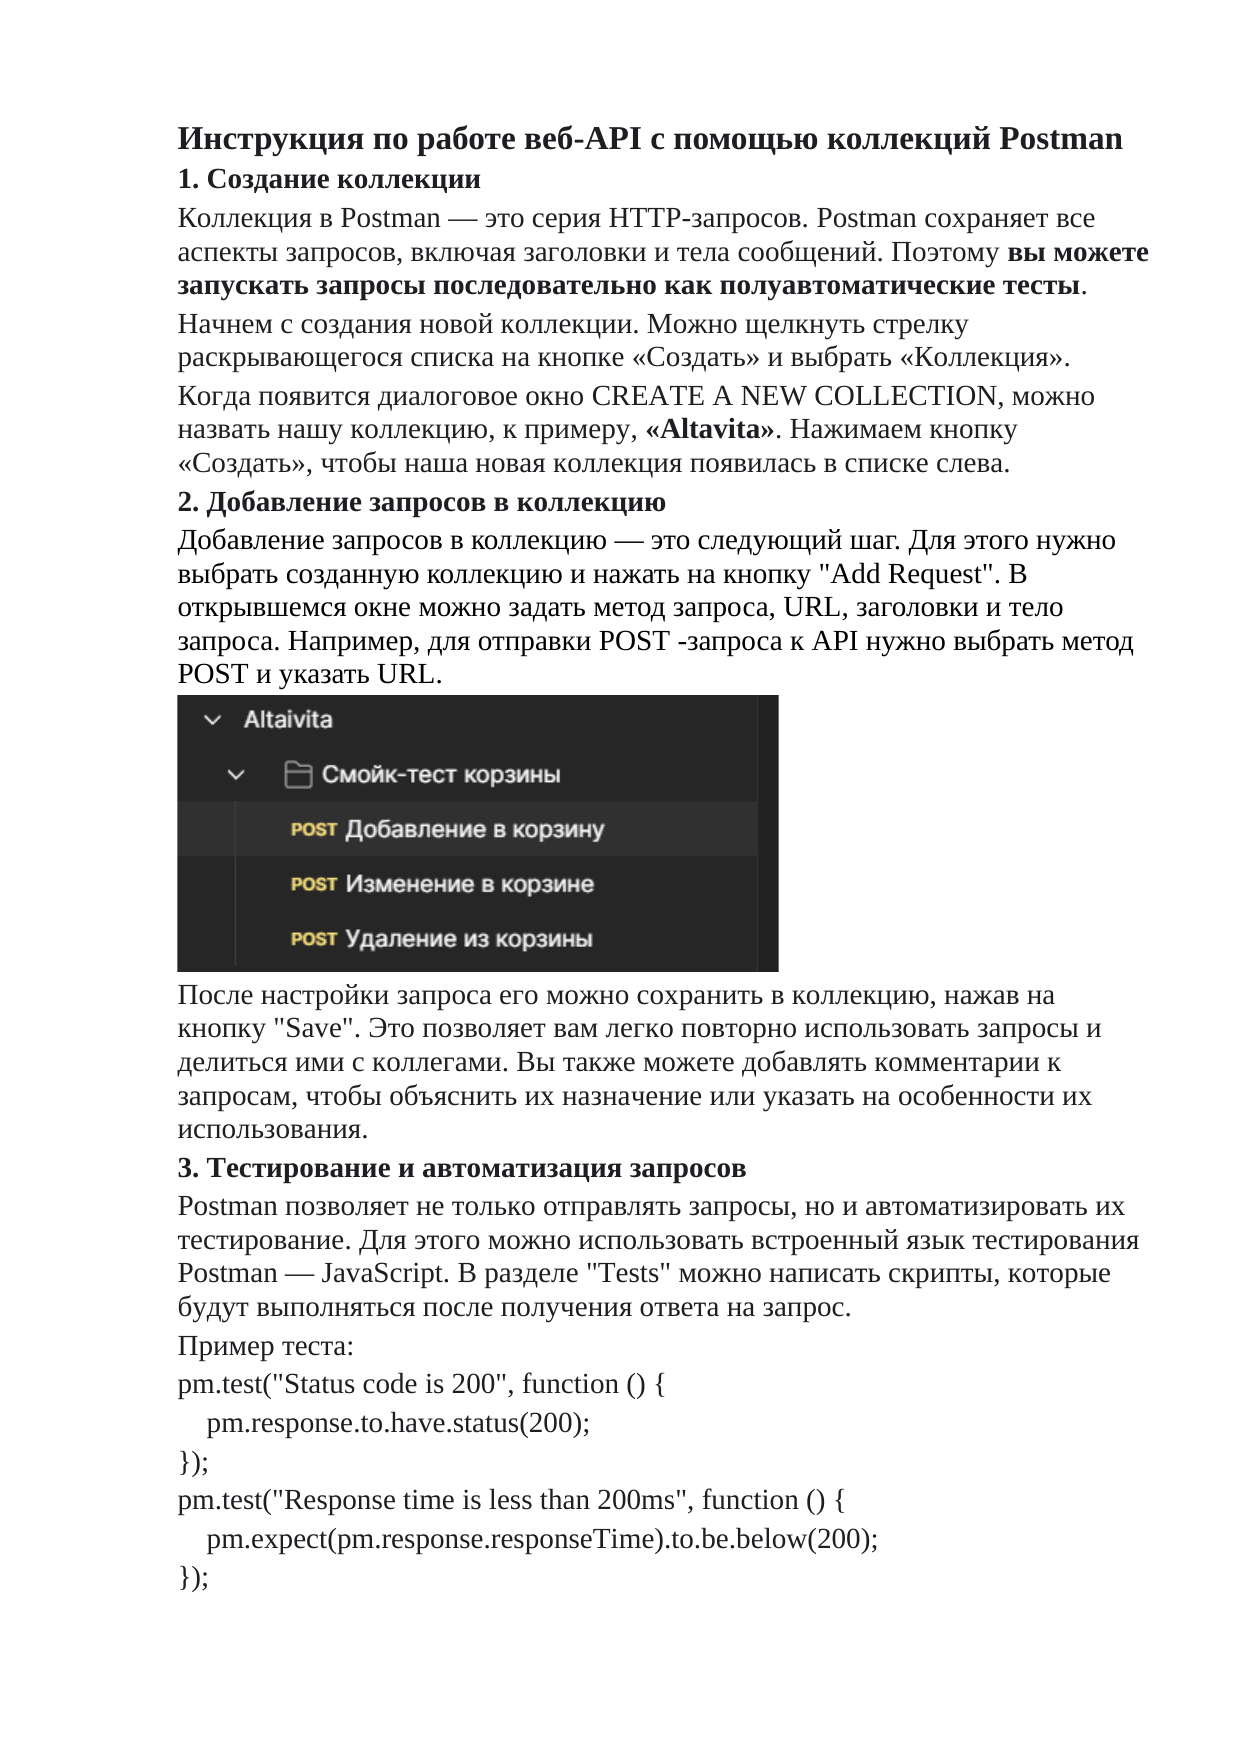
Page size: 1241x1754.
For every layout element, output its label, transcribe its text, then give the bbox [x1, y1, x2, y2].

text 2. Добавление запросов в коллекцию [177, 484, 1152, 517]
text Начнем с создания новой коллекции. Можно щелкнуть стрелку раскрывающегося списка на кнопке «Создать» и выбрать «Коллекция». [177, 306, 1152, 373]
text pm.response.to.have.status(200); [177, 1405, 1152, 1438]
text Пример теста: [177, 1328, 1152, 1361]
text Инструкция по работе веб-API с помощью коллекций Postman [177, 118, 1152, 156]
picture [177, 695, 779, 972]
text Когда появится диалоговое окно CREATE A NEW COLLECTION, можно назвать нашу коллекцию, к примеру, «Altavita». Нажимаем кнопку «Создать», чтобы наша новая коллекция появилась в списке слева. [177, 378, 1152, 479]
text }); [177, 1444, 1152, 1477]
text pm.test("Status code is 200", function () { [177, 1366, 1152, 1400]
text После настройки запроса его можно сохранить в коллекцию, нажав на кнопку "Save". Это позволяет вам легко повторно использовать запросы и делиться ими с коллегами. Вы также можете добавлять комментарии к запросам, чтобы объяснить их назначение или указать на особенности их использования. [177, 977, 1152, 1145]
text Добавление запросов в коллекцию — это следующий шаг. Для этого нужно выбрать созданную коллекцию и нажать на кнопку "Add Request". В открывшемся окне можно задать метод запроса, URL, заголовки и тело запроса. Например, для отправки POST -запроса к API нужно выбрать метод POST и указать URL. [177, 522, 1152, 690]
text Postman позволяет не только отправлять запросы, но и автоматизировать их тестирование. Для этого можно использовать встроенный язык тестирования Postman — JavaScript. В разделе "Tests" можно написать скрипты, которые будут выполняться после получения ответа на запрос. [177, 1188, 1152, 1323]
text pm.expect(pm.response.responseTime).to.be.below(200); [177, 1521, 1152, 1554]
text 1. Создание коллекции [177, 162, 1152, 195]
text Коллекция в Postman — это серия HTTP-запросов. Postman сохраняет все аспекты запросов, включая заголовки и тела сообщений. Поэтому вы можете запускать запросы последовательно как полуавтоматические тесты. [177, 200, 1152, 301]
text pm.test("Response time is less than 200ms", function () { [177, 1482, 1152, 1516]
text 3. Тестирование и автоматизация запросов [177, 1150, 1152, 1183]
text }); [177, 1559, 1152, 1593]
